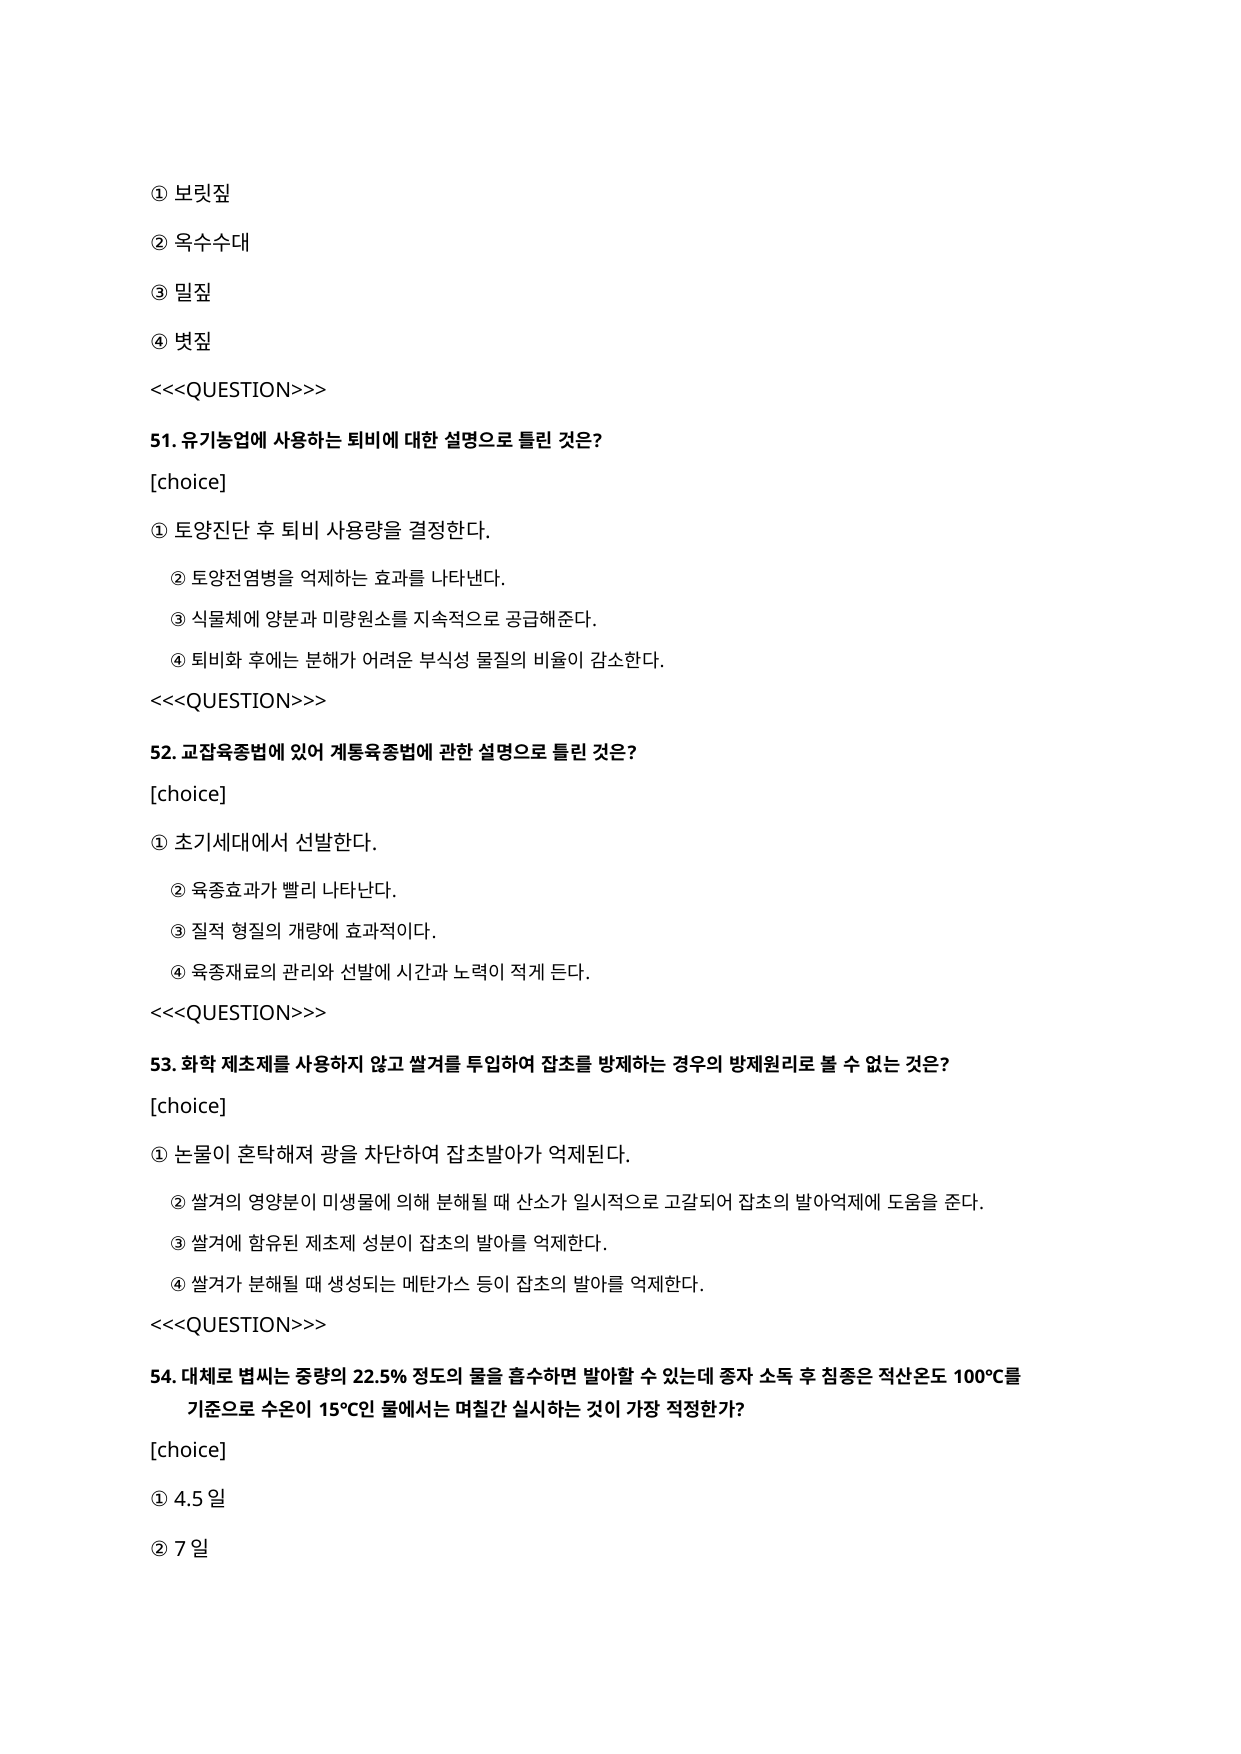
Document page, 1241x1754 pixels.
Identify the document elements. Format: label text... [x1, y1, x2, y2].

text ④ 육종재료의 관리와 선발에 시간과 노력이 적게 든다. [150, 957, 1090, 985]
text ③ 밀짚 [150, 276, 1090, 306]
text 52. 교잡육종법에 있어 계통육종법에 관한 설명으로 틀린 것은? [150, 738, 1090, 765]
text [choice] [150, 779, 1090, 807]
text ④ 쌀겨가 분해될 때 생성되는 메탄가스 등이 잡초의 발아를 억제한다. [150, 1269, 1090, 1297]
text [choice] [150, 1091, 1090, 1119]
text ③ 질적 형질의 개량에 효과적이다. [150, 917, 1090, 944]
text ② 7일 [150, 1532, 1090, 1562]
text 51. 유기농업에 사용하는 퇴비에 대한 설명으로 틀린 것은? [150, 426, 1090, 453]
text 53. 화학 제초제를 사용하지 않고 쌀겨를 투입하여 잡초를 방제하는 경우의 방제원리로 볼 수 없는 것은? [150, 1050, 1090, 1077]
text <<<QUESTION>>> [150, 687, 1090, 715]
text <<<QUESTION>>> [150, 998, 1090, 1027]
text ① 보릿짚 [150, 177, 1090, 207]
text ② 쌀겨의 영양분이 미생물에 의해 분해될 때 산소가 일시적으로 고갈되어 잡초의 발아억제에 도움을 준다. [150, 1187, 1090, 1215]
text [choice] [150, 467, 1090, 496]
text [choice] [150, 1435, 1090, 1464]
text <<<QUESTION>>> [150, 1310, 1090, 1339]
text <<<QUESTION>>> [150, 375, 1090, 403]
text ② 육종효과가 빨리 나타난다. [150, 876, 1090, 903]
text ② 토양전염병을 억제하는 효과를 나타낸다. [150, 564, 1090, 591]
text ③ 식물체에 양분과 미량원소를 지속적으로 공급해준다. [150, 605, 1090, 632]
text ④ 볏짚 [150, 325, 1090, 356]
text ① 초기세대에서 선발한다. [150, 826, 1090, 857]
text ② 옥수수대 [150, 227, 1090, 257]
text 54. 대체로 볍씨는 중량의 22.5% 정도의 물을 흡수하면 발아할 수 있는데 종자 소독 후 침종은 적산온도 100℃를 기준으로 수온이 15℃인 물에서는 며칠간 실시하는 것이 가장 적정한가? [150, 1362, 1090, 1422]
text ④ 퇴비화 후에는 분해가 어려운 부식성 물질의 비율이 감소한다. [150, 646, 1090, 673]
text ① 토양진단 후 퇴비 사용량을 결정한다. [150, 514, 1090, 545]
text ① 4.5일 [150, 1483, 1090, 1513]
text ① 논물이 혼탁해져 광을 차단하여 잡초발아가 억제된다. [150, 1138, 1090, 1168]
text ③ 쌀겨에 함유된 제초제 성분이 잡초의 발아를 억제한다. [150, 1228, 1090, 1256]
